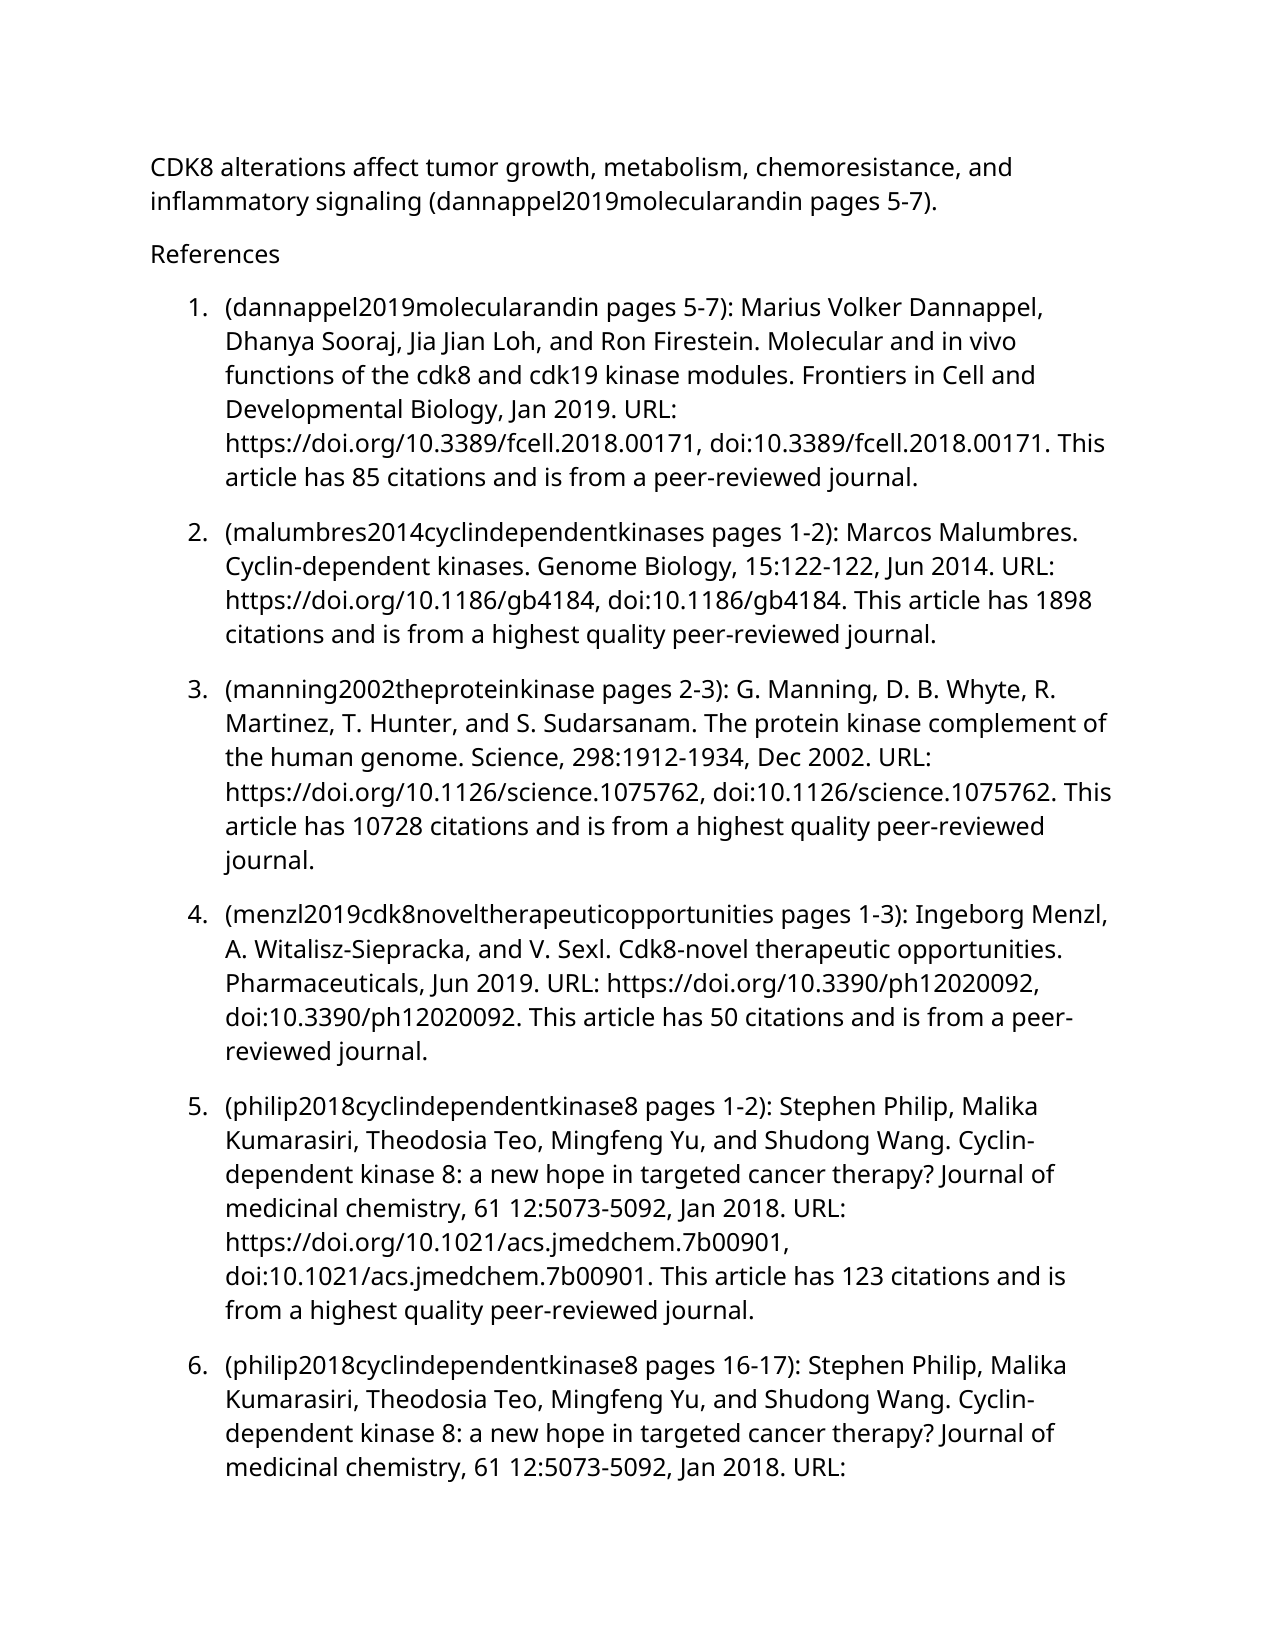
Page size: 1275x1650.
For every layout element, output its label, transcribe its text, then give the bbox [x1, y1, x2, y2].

list (menzl2019cdk8noveltherapeuticopportunities pages 1-3): Ingeborg Menzl, A. Witalisz-Siepracka, and V. Sexl. Cdk8-novel therapeutic opportunities. Pharmaceuticals, Jun 2019. URL: https://doi.org/10.3390/ph12020092, doi:10.3390/ph12020092. This article has 50 citations and is from a peer-reviewed journal. [187, 897, 1125, 1067]
list (philip2018cyclindependentkinase8 pages 1-2): Stephen Philip, Malika Kumarasiri, Theodosia Teo, Mingfeng Yu, and Shudong Wang. Cyclin-dependent kinase 8: a new hope in targeted cancer therapy? Journal of medicinal chemistry, 61 12:5073-5092, Jan 2018. URL: https://doi.org/10.1021/acs.jmedchem.7b00901, doi:10.1021/acs.jmedchem.7b00901. This article has 123 citations and is from a highest quality peer-reviewed journal. [187, 1088, 1125, 1327]
list (dannappel2019molecularandin pages 5-7): Marius Volker Dannappel, Dhanya Sooraj, Jia Jian Loh, and Ron Firestein. Molecular and in vivo functions of the cdk8 and cdk19 kinase modules. Frontiers in Cell and Developmental Biology, Jan 2019. URL: https://doi.org/10.3389/fcell.2018.00171, doi:10.3389/fcell.2018.00171. This article has 85 citations and is from a peer-reviewed journal. [187, 290, 1125, 494]
text References [150, 237, 1125, 271]
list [187, 1348, 1125, 1484]
list (manning2002theproteinkinase pages 2-3): G. Manning, D. B. Whyte, R. Martinez, T. Hunter, and S. Sudarsanam. The protein kinase complement of the human genome. Science, 298:1912-1934, Dec 2002. URL: https://doi.org/10.1126/science.1075762, doi:10.1126/science.1075762. This article has 10728 citations and is from a highest quality peer-reviewed journal. [187, 672, 1125, 876]
list (malumbres2014cyclindependentkinases pages 1-2): Marcos Malumbres. Cyclin-dependent kinases. Genome Biology, 15:122-122, Jun 2014. URL: https://doi.org/10.1186/gb4184, doi:10.1186/gb4184. This article has 1898 citations and is from a highest quality peer-reviewed journal. [187, 515, 1125, 651]
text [150, 150, 1125, 218]
